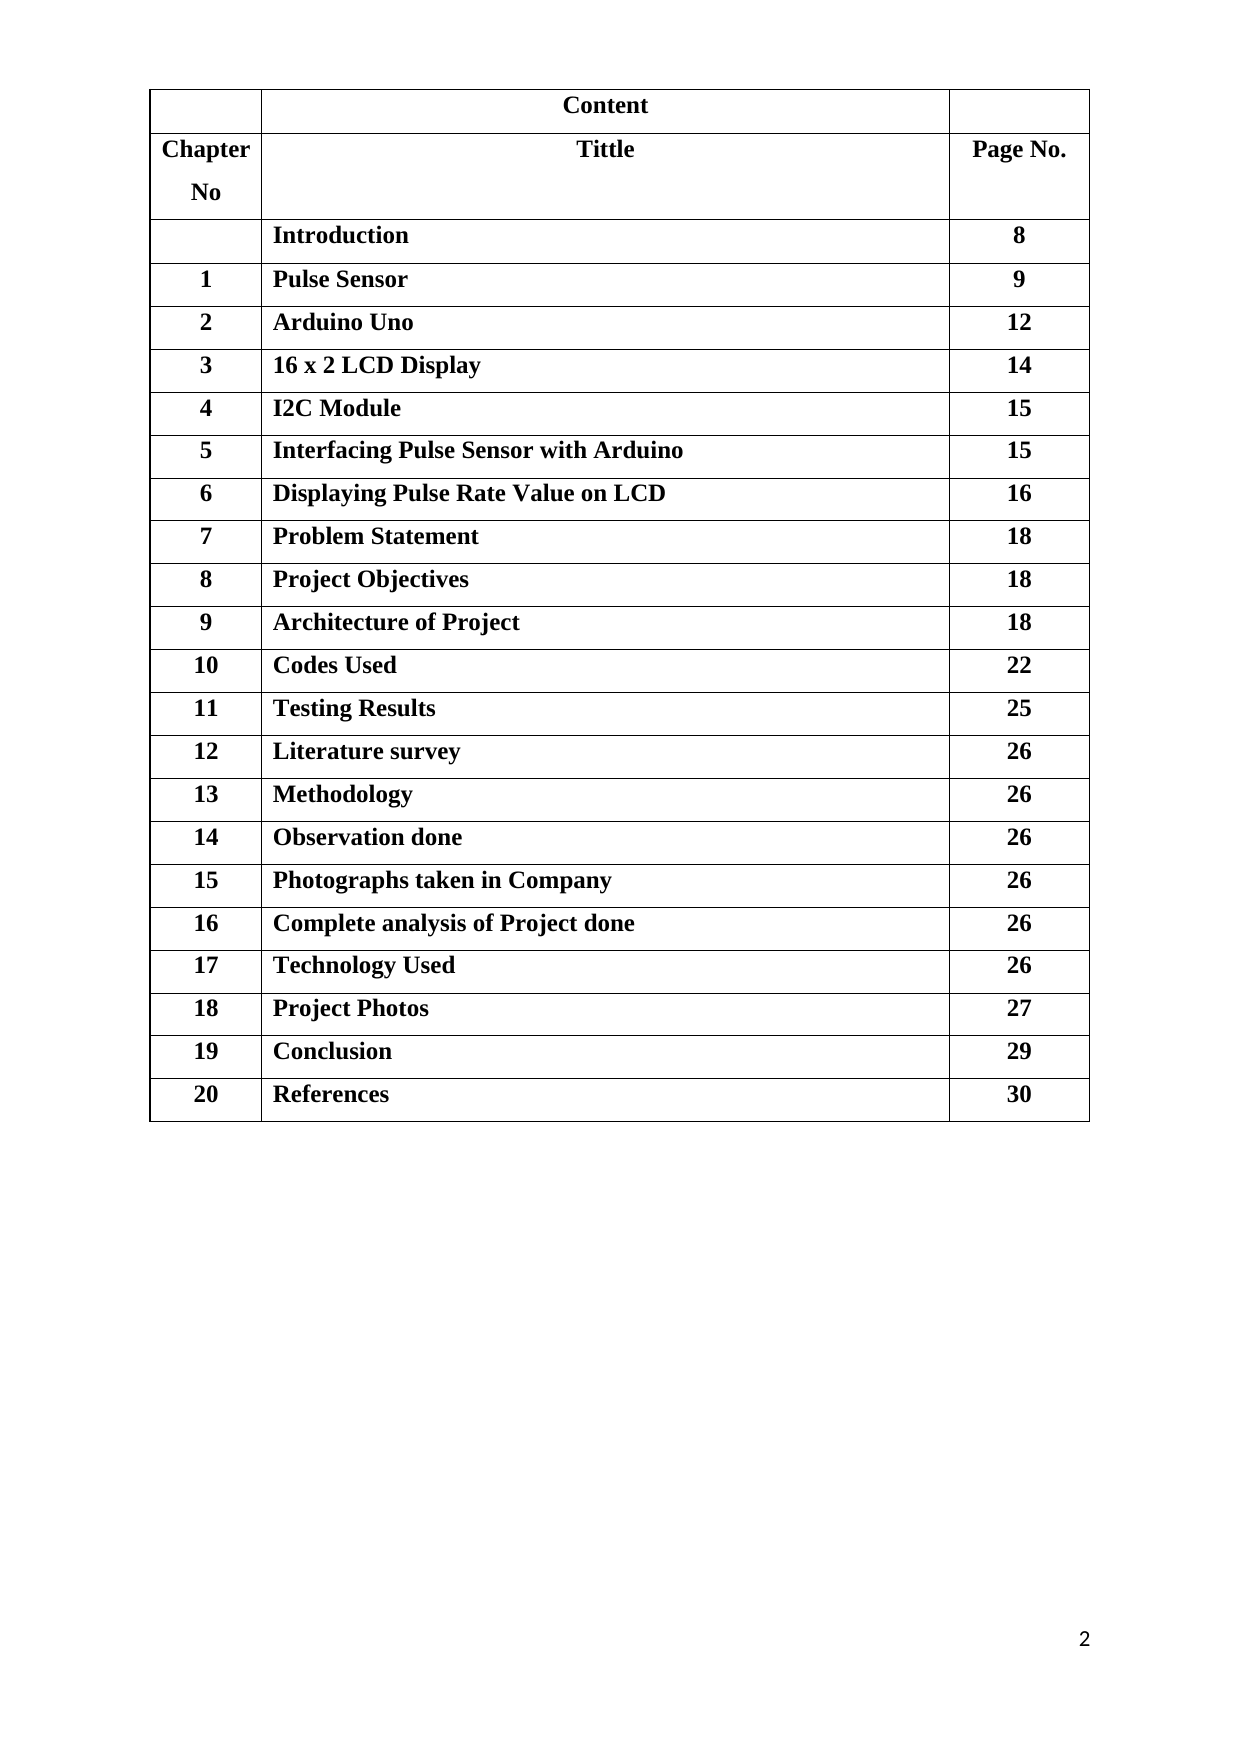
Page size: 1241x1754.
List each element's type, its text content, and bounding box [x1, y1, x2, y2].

table_cell 26 [950, 822, 1089, 864]
table_cell 8 [151, 564, 261, 606]
table_cell 3 [151, 350, 261, 392]
table_cell 10 [151, 650, 261, 692]
table_cell 26 [950, 865, 1089, 907]
table_cell [151, 220, 261, 263]
table_cell 9 [151, 607, 261, 649]
table_cell 11 [151, 693, 261, 735]
table_cell References [262, 1079, 949, 1121]
table_cell 5 [151, 436, 261, 477]
table_cell 13 [151, 779, 261, 821]
table_cell Interfacing Pulse Sensor with Arduino [262, 436, 949, 477]
table_cell 26 [950, 736, 1089, 778]
table_cell 14 [151, 822, 261, 864]
table_cell 14 [950, 350, 1089, 392]
table_cell 9 [950, 264, 1089, 306]
table_cell 1 [151, 264, 261, 306]
table_cell Literature survey [262, 736, 949, 778]
table_cell 30 [950, 1079, 1089, 1121]
table_cell 18 [151, 994, 261, 1035]
table_cell 2 [151, 307, 261, 349]
table_cell Problem Statement [262, 521, 949, 563]
table_cell Project Photos [262, 994, 949, 1035]
table_cell Architecture of Project [262, 607, 949, 649]
table_cell 22 [950, 650, 1089, 692]
table_cell Introduction [262, 220, 949, 263]
table_cell Codes Used [262, 650, 949, 692]
table_cell 26 [950, 908, 1089, 949]
table_cell Arduino Uno [262, 307, 949, 349]
table_cell 18 [950, 564, 1089, 606]
table_header [950, 90, 1089, 133]
table_cell Displaying Pulse Rate Value on LCD [262, 479, 949, 520]
table_cell 6 [151, 479, 261, 520]
table_cell 16 x 2 LCD Display [262, 350, 949, 392]
table_cell 16 [151, 908, 261, 949]
table_cell Page No. [950, 134, 1089, 219]
table_cell 29 [950, 1036, 1089, 1078]
table_cell Technology Used [262, 951, 949, 992]
table_cell 19 [151, 1036, 261, 1078]
table_cell 26 [950, 951, 1089, 992]
table_header [151, 90, 261, 133]
table_cell 18 [950, 607, 1089, 649]
table_cell Complete analysis of Project done [262, 908, 949, 949]
table_cell Conclusion [262, 1036, 949, 1078]
table_cell Tittle [262, 134, 949, 219]
table_cell 18 [950, 521, 1089, 563]
table_cell 26 [950, 779, 1089, 821]
table_cell 8 [950, 220, 1089, 263]
table_cell Methodology [262, 779, 949, 821]
table_cell Testing Results [262, 693, 949, 735]
table_header Content [262, 90, 949, 133]
table_cell 15 [950, 436, 1089, 477]
table_cell 7 [151, 521, 261, 563]
table_cell Chapter No [151, 134, 261, 219]
table_cell Project Objectives [262, 564, 949, 606]
table_cell I2C Module [262, 393, 949, 434]
table_cell 17 [151, 951, 261, 992]
table_cell Observation done [262, 822, 949, 864]
table_cell 27 [950, 994, 1089, 1035]
table_cell 15 [151, 865, 261, 907]
table_cell 15 [950, 393, 1089, 434]
table_cell 16 [950, 479, 1089, 520]
table_cell 12 [950, 307, 1089, 349]
table_cell 25 [950, 693, 1089, 735]
table_cell 4 [151, 393, 261, 434]
table_cell 20 [151, 1079, 261, 1121]
table_cell Photographs taken in Company [262, 865, 949, 907]
table_cell Pulse Sensor [262, 264, 949, 306]
table_cell 12 [151, 736, 261, 778]
